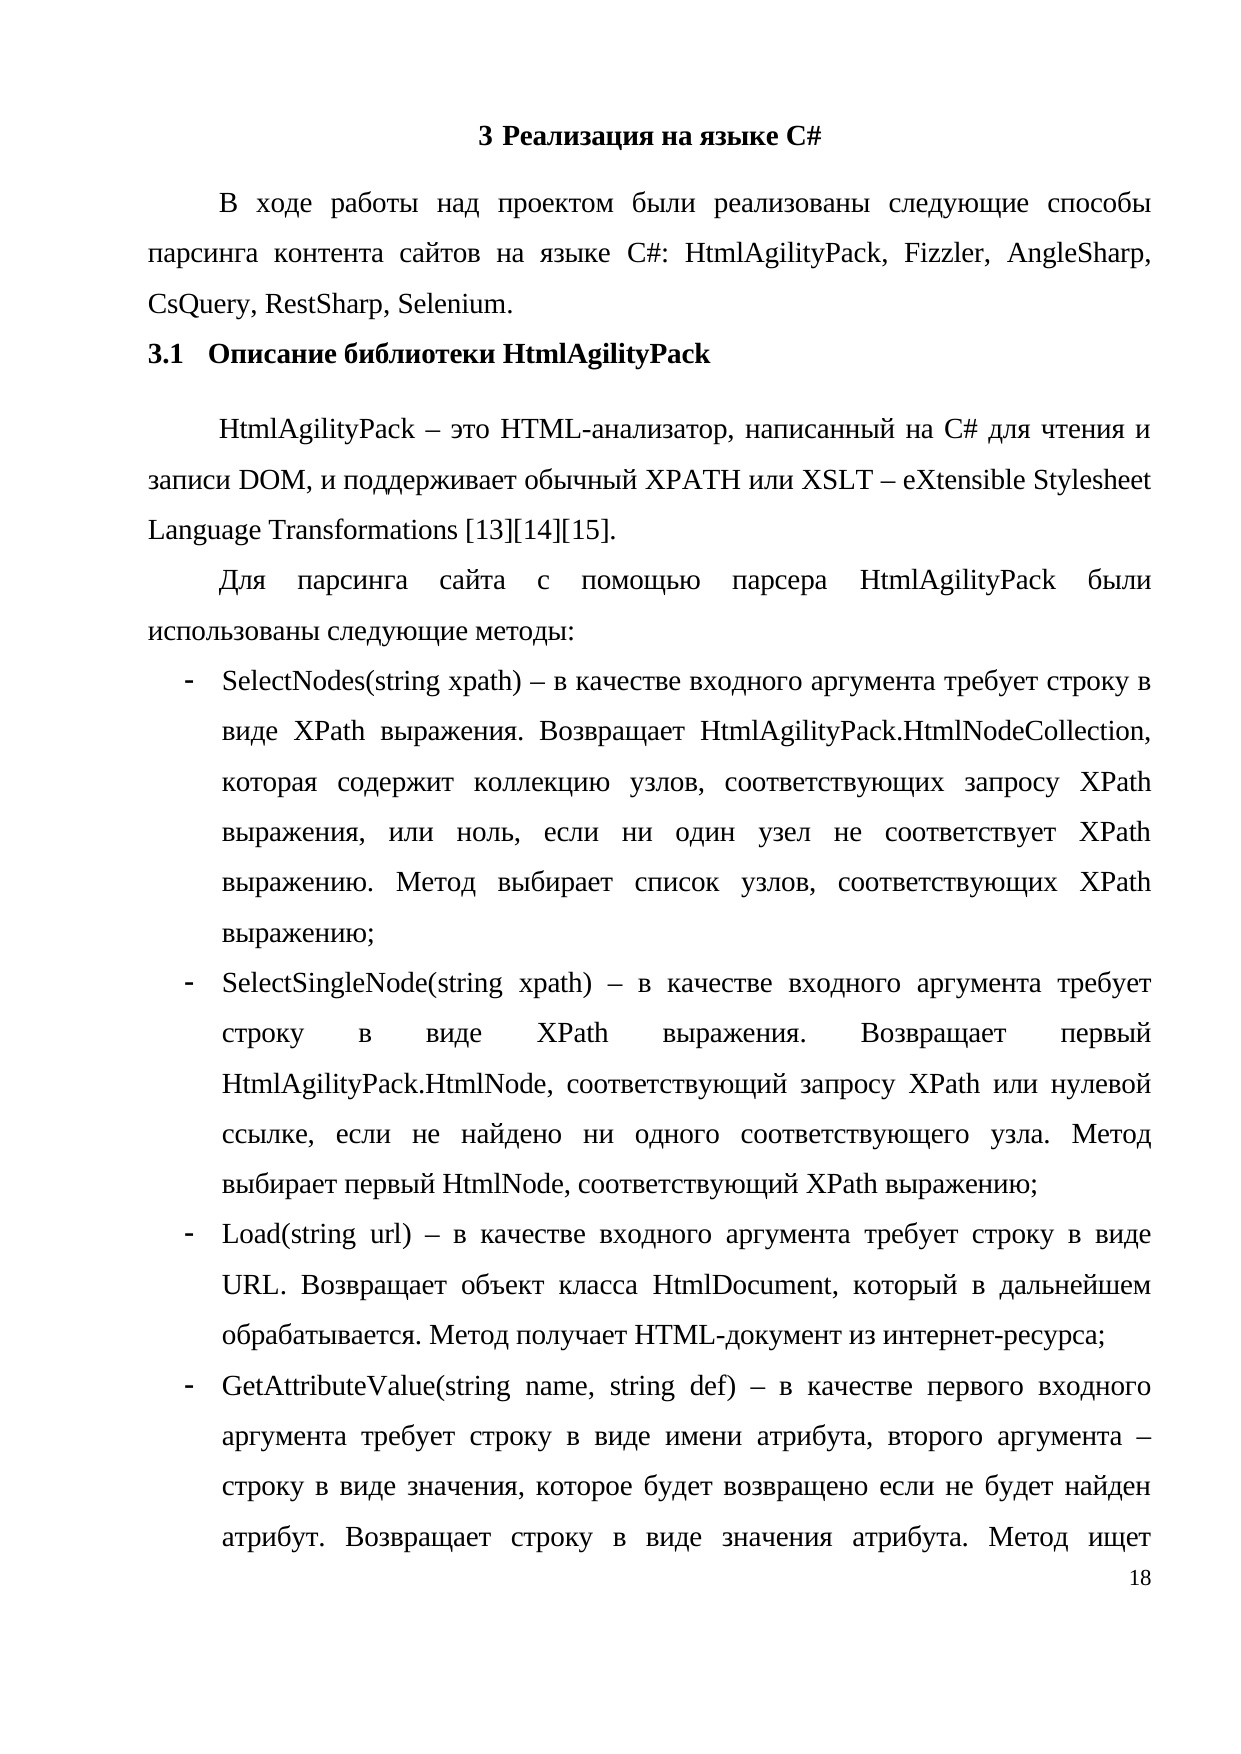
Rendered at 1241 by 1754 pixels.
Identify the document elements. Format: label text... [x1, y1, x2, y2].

list Load(string url) – в качестве входного аргумента требует строку в виде URL. Возвращает объект класса HtmlDocument, который в дальнейшем обрабатывается. Метод получает HTML-документ из интернет-ресурса; [184, 1217, 1152, 1351]
text Для парсинга сайта с помощью парсера HtmlAgilityPack были использованы следующие методы: [148, 562, 1152, 646]
subtitle Реализация на языке C# [148, 118, 1152, 152]
text В ходе работы над проектом были реализованы следующие способы парсинга контента сайтов на языке C#: HtmlAgilityPack, Fizzler, AngleSharp, CsQuery, RestSharp, Selenium. [148, 185, 1152, 319]
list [184, 1368, 1152, 1552]
list SelectNodes(string xpath) – в качестве входного аргумента требует строку в виде XPath выражения. Возвращает HtmlAgilityPack.HtmlNodeCollection, которая содержит коллекцию узлов, соответствующих запросу XPath выражения, или ноль, если ни один узел не соответствует XPath выражению. Метод выбирает список узлов, соответствующих XPath выражению; [184, 663, 1152, 948]
list HtmlAgilityPack – это HTML-анализатор, написанный на C# для чтения и записи DOM, и поддерживает обычный XPATH или XSLT – eXtensible Stylesheet Language Transformations [13][14][15]. [148, 411, 1152, 546]
list SelectSingleNode(string xpath) – в качестве входного аргумента требует строку в виде XPath выражения. Возвращает первый HtmlAgilityPack.HtmlNode, соответствующий запросу XPath или нулевой ссылке, если не найдено ни одного соответствующего узла. Метод выбирает первый HtmlNode, соответствующий XPath выражению; [184, 965, 1152, 1200]
subtitle Описание библиотеки HtmlAgilityPack [148, 336, 1152, 370]
